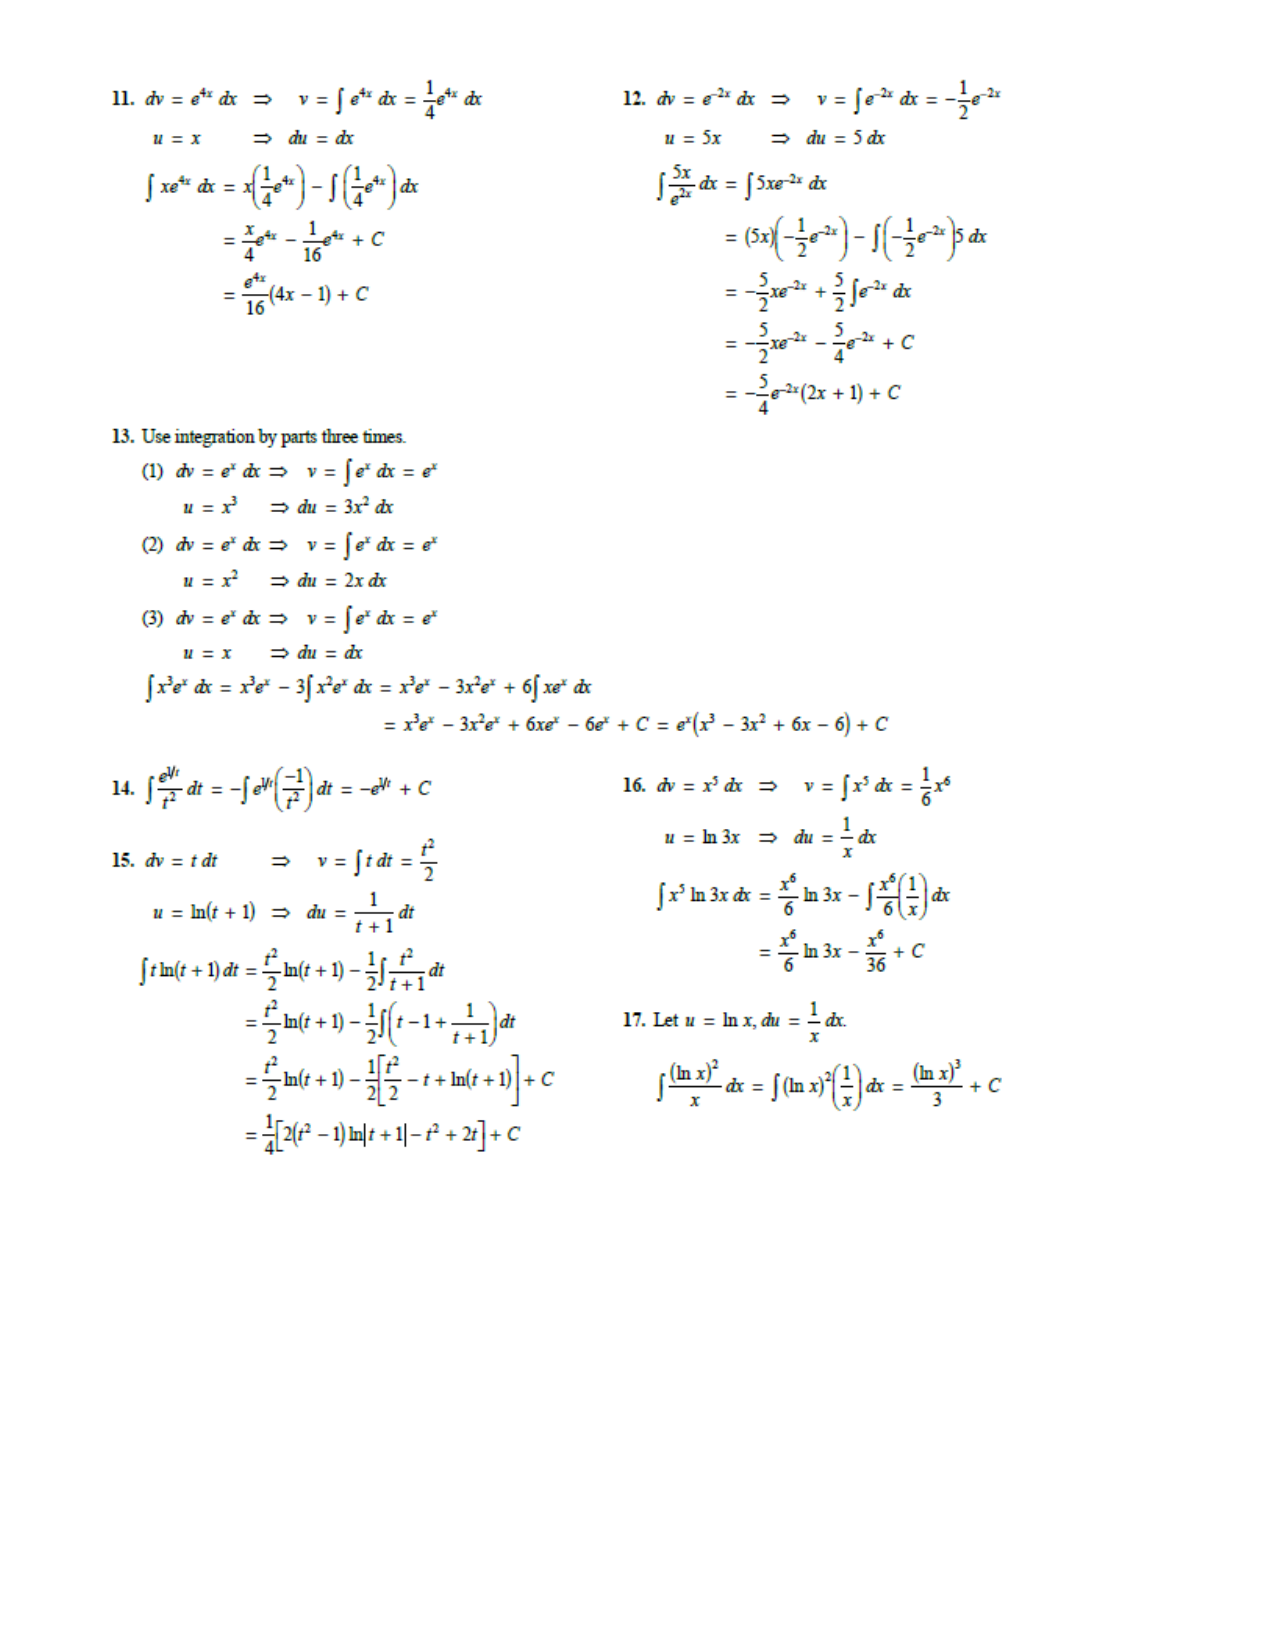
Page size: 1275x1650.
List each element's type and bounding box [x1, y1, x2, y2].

picture [75, 75, 1152, 1327]
